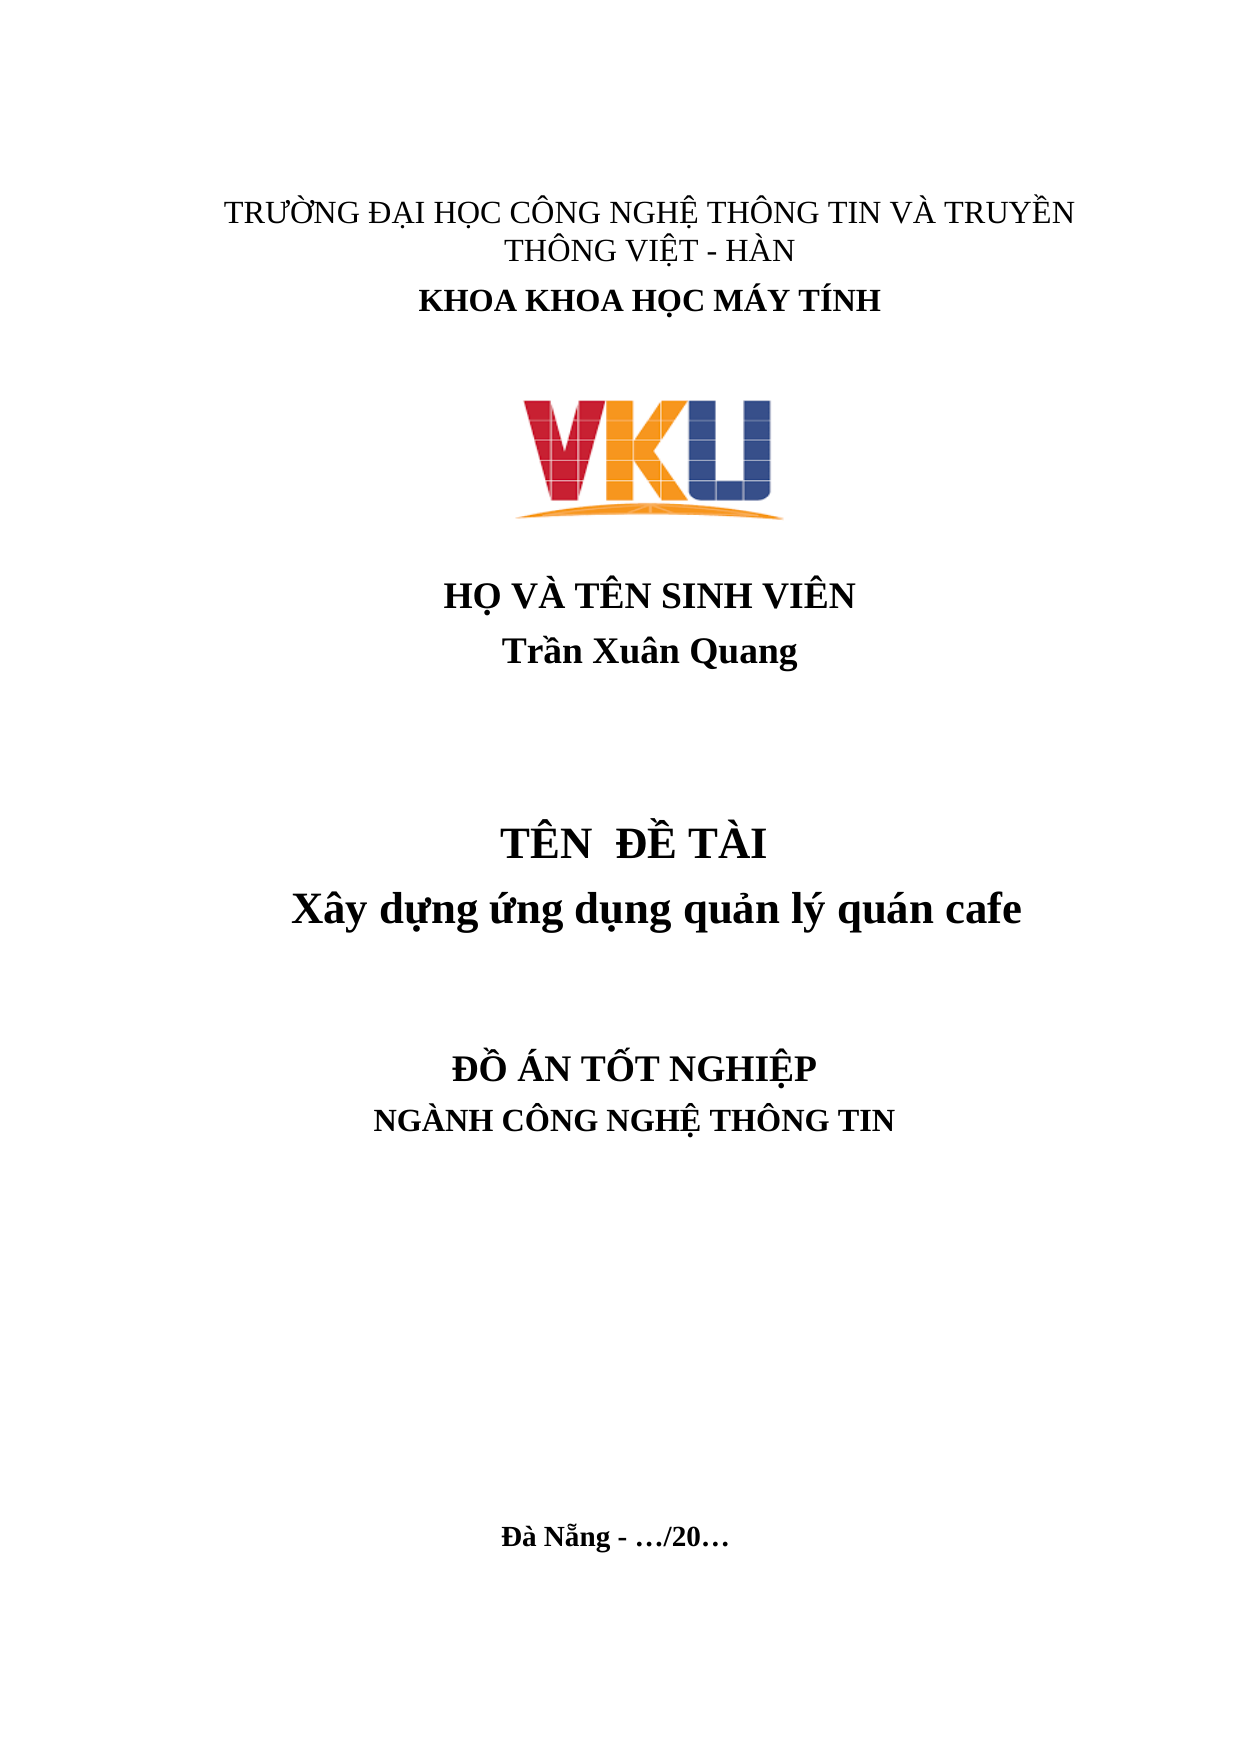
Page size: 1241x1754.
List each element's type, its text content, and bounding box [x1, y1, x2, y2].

text Xây dựng ứng dụng quản lý quán cafe [192, 881, 1122, 933]
picture [515, 400, 784, 521]
text ĐỒ ÁN TỐT NGHIỆP [310, 1046, 958, 1089]
subtitle NGÀNH CÔNG NGHỆ THÔNG TIN [310, 1101, 958, 1138]
subtitle KHOA KHOA HỌC MÁY TÍNH [177, 282, 1122, 319]
text Trần Xuân Quang [177, 628, 1122, 672]
text TÊN ĐỀ TÀI [310, 817, 958, 869]
subtitle Đà Nẵng - …/20… [272, 1519, 958, 1553]
text TRƯỜNG ĐẠI HỌC CÔNG NGHỆ THÔNG TIN VÀ TRUYỀN THÔNG VIỆT - HÀN [177, 193, 1122, 269]
text HỌ VÀ TÊN SINH VIÊN [177, 574, 1122, 617]
